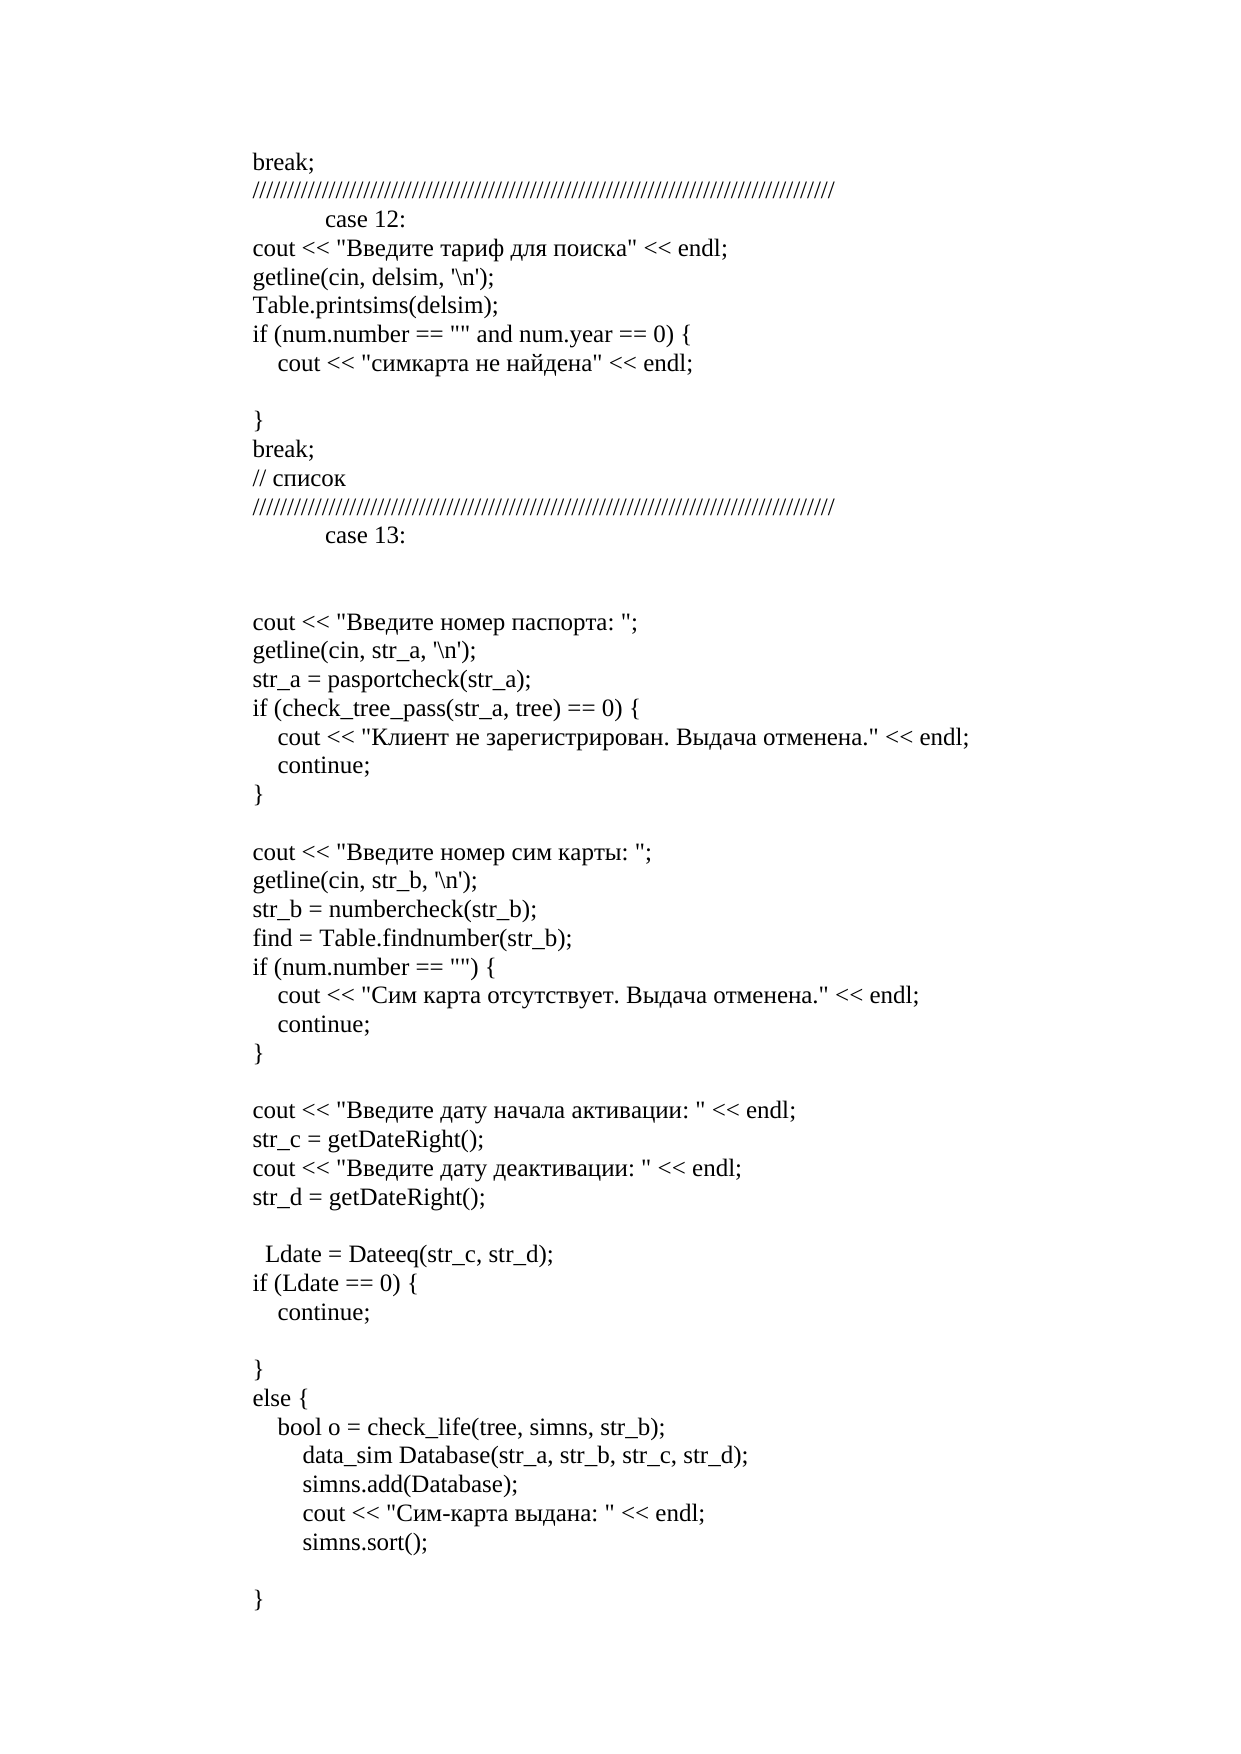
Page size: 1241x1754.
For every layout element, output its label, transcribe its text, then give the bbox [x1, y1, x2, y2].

text getline(cin, delsim, '\n'); [177, 262, 1152, 291]
text data_sim Database(str_a, str_b, str_c, str_d); [177, 1441, 1152, 1469]
text if (check_tree_pass(str_a, tree) == 0) { [177, 693, 1152, 722]
text continue; [177, 1009, 1152, 1038]
text case 13: [177, 521, 1152, 549]
text if (Ldate == 0) { [177, 1268, 1152, 1297]
text } [177, 1584, 1152, 1613]
text if (num.number == "") { [177, 952, 1152, 981]
text } [177, 1354, 1152, 1383]
text //////////////////////////////////////////////////////////////////////////////////// [177, 492, 1152, 521]
text simns.add(Database); [177, 1469, 1152, 1498]
text continue; [177, 751, 1152, 779]
text Ldate = Dateeq(str_c, str_d); [177, 1239, 1152, 1268]
text cout << "Введите номер паспорта: "; [177, 607, 1152, 636]
text cout << "Введите дату деактивации: " << endl; [177, 1153, 1152, 1182]
text case 12: [177, 204, 1152, 233]
text str_d = getDateRight(); [177, 1182, 1152, 1211]
text else { [177, 1383, 1152, 1412]
text cout << "Введите тариф для поиска" << endl; [177, 233, 1152, 262]
text cout << "Введите дату начала активации: " << endl; [177, 1096, 1152, 1124]
text str_a = pasportcheck(str_a); [177, 664, 1152, 693]
text continue; [177, 1297, 1152, 1326]
text simns.sort(); [177, 1527, 1152, 1556]
text //////////////////////////////////////////////////////////////////////////////////// [177, 176, 1152, 204]
text break; [177, 434, 1152, 463]
text str_c = getDateRight(); [177, 1124, 1152, 1153]
text cout << "Введите номер сим карты: "; [177, 837, 1152, 866]
text cout << "симкарта не найдена" << endl; [177, 348, 1152, 377]
text cout << "Клиент не зарегистрирован. Выдача отменена." << endl; [177, 722, 1152, 751]
text } [177, 1038, 1152, 1067]
text } [177, 406, 1152, 434]
text // список [177, 463, 1152, 492]
text if (num.number == "" and num.year == 0) { [177, 319, 1152, 348]
text } [177, 779, 1152, 808]
text find = Table.findnumber(str_b); [177, 923, 1152, 952]
text getline(cin, str_a, '\n'); [177, 636, 1152, 664]
text cout << "Сим-карта выдана: " << endl; [177, 1498, 1152, 1527]
text cout << "Cим карта отсутствует. Выдача отменена." << endl; [177, 981, 1152, 1009]
text break; [177, 147, 1152, 176]
text Table.printsims(delsim); [177, 291, 1152, 319]
text bool o = check_life(tree, simns, str_b); [177, 1412, 1152, 1441]
text getline(cin, str_b, '\n'); [177, 866, 1152, 894]
text str_b = numbercheck(str_b); [177, 894, 1152, 923]
